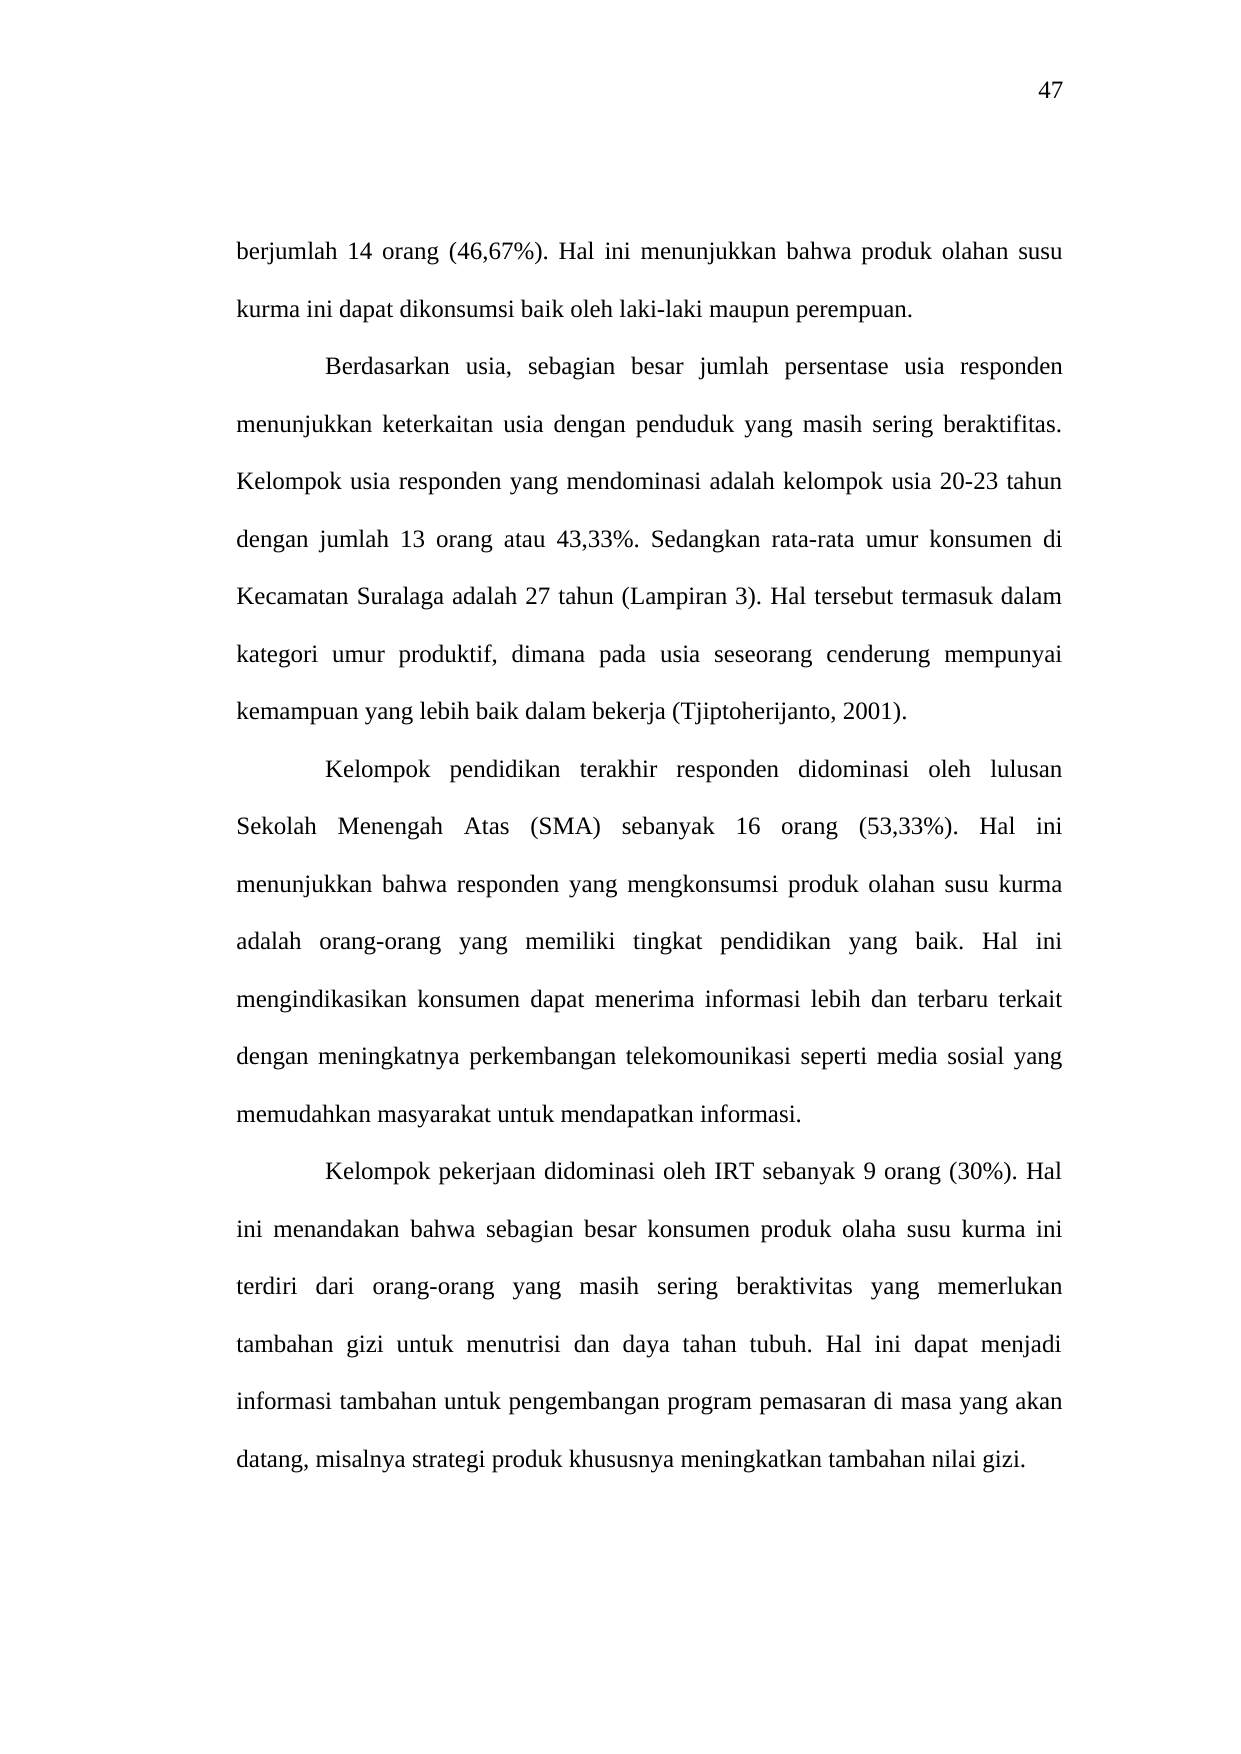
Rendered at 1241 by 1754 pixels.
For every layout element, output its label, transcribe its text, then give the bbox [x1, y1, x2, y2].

text Kelompok pendidikan terakhir responden didominasi oleh lulusan Sekolah Menengah Atas (SMA) sebanyak 16 orang (53,33%). Hal ini menunjukkan bahwa responden yang mengkonsumsi produk olahan susu kurma adalah orang-orang yang memiliki tingkat pendidikan yang baik. Hal ini mengindikasikan konsumen dapat menerima informasi lebih dan terbaru terkait dengan meningkatnya perkembangan telekomounikasi seperti media sosial yang memudahkan masyarakat untuk mendapatkan informasi. [236, 754, 1063, 1127]
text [236, 236, 1063, 322]
text Kelompok pekerjaan didominasi oleh IRT sebanyak 9 orang (30%). Hal ini menandakan bahwa sebagian besar konsumen produk olaha susu kurma ini terdiri dari orang-orang yang masih sering beraktivitas yang memerlukan tambahan gizi untuk menutrisi dan daya tahan tubuh. Hal ini dapat menjadi informasi tambahan untuk pengembangan program pemasaran di masa yang akan datang, misalnya strategi produk khususnya meningkatkan tambahan nilai gizi. [236, 1156, 1063, 1472]
text Berdasarkan usia, sebagian besar jumlah persentase usia responden menunjukkan keterkaitan usia dengan penduduk yang masih sering beraktifitas. Kelompok usia responden yang mendominasi adalah kelompok usia 20-23 tahun dengan jumlah 13 orang atau 43,33%. Sedangkan rata-rata umur konsumen di Kecamatan Suralaga adalah 27 tahun (Lampiran 3). Hal tersebut termasuk dalam kategori umur produktif, dimana pada usia seseorang cenderung mempunyai kemampuan yang lebih baik dalam bekerja (Tjiptoherijanto, 2001). [236, 351, 1063, 725]
